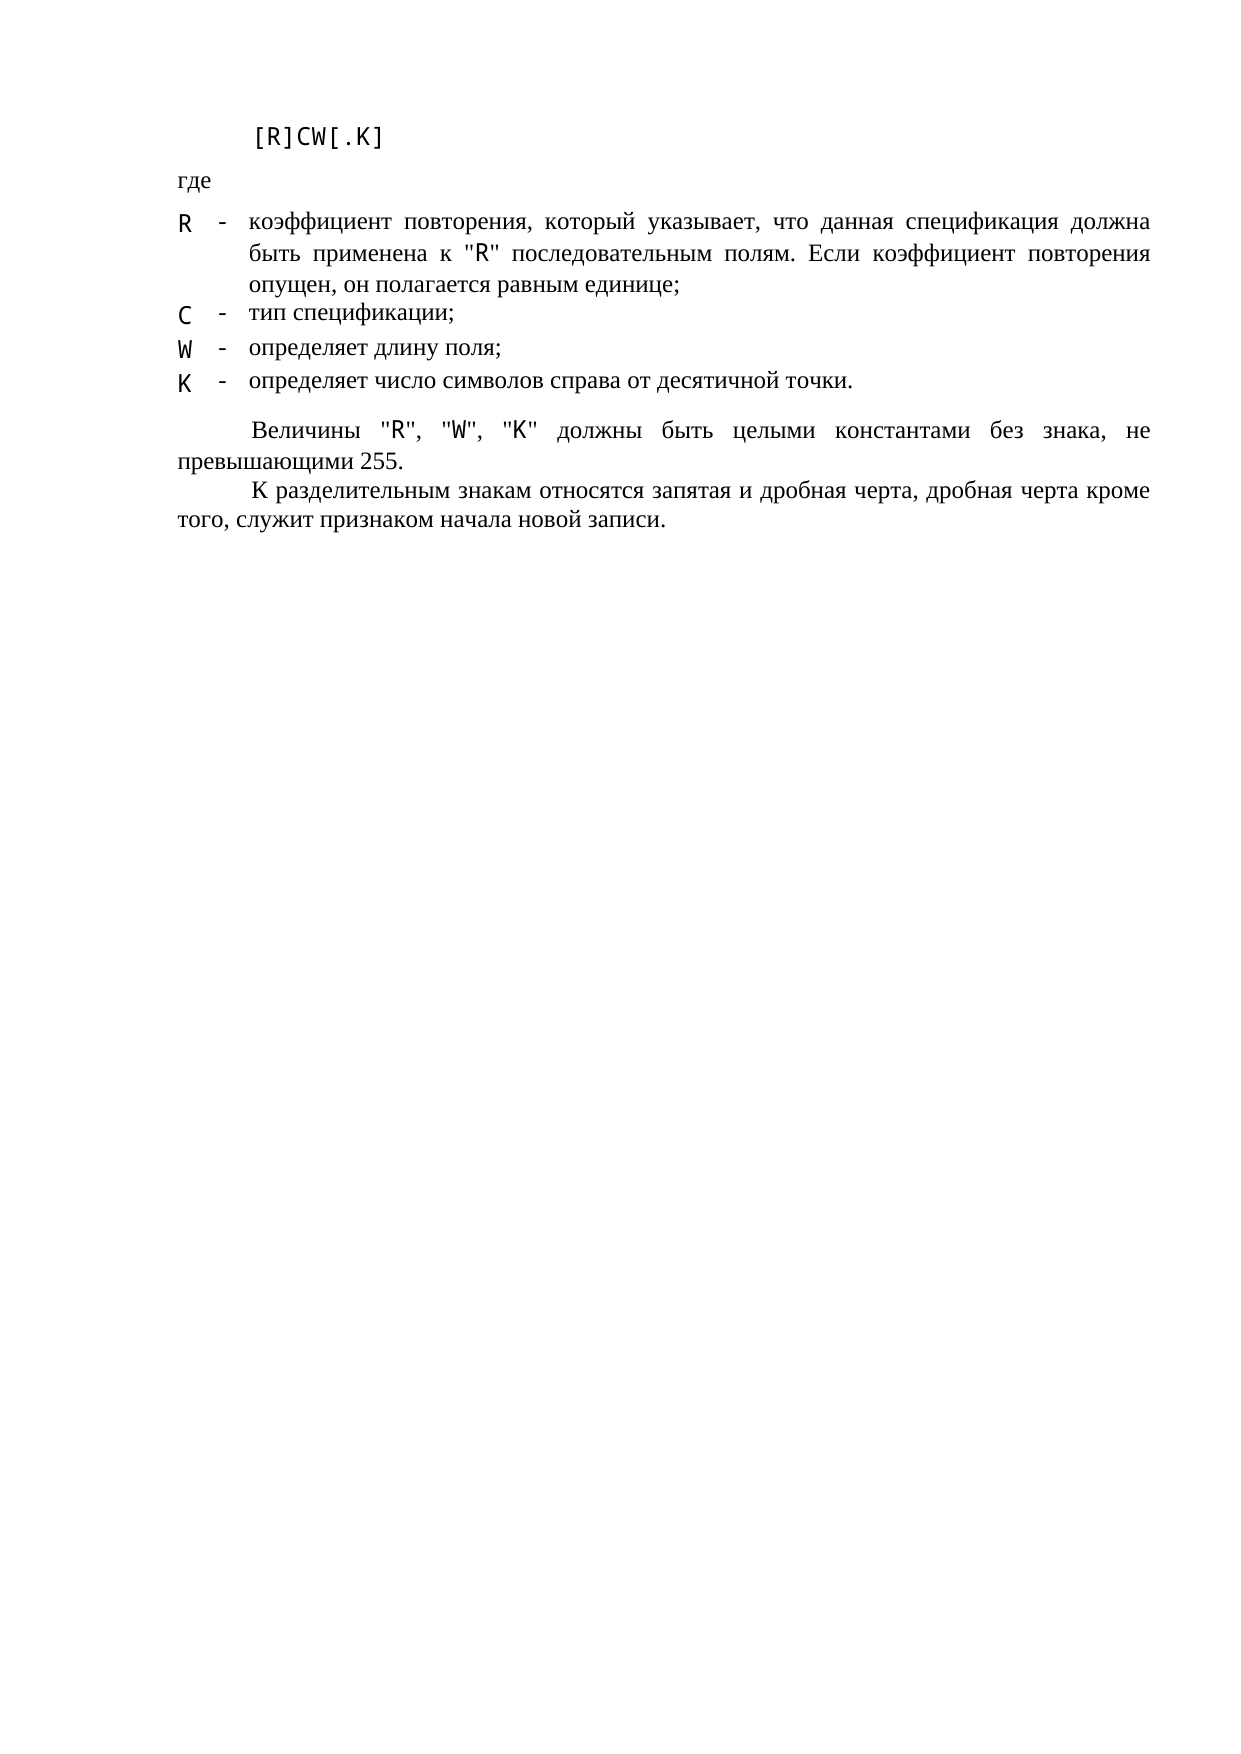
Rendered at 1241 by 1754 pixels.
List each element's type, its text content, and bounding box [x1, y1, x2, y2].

table_header R [166, 206, 207, 297]
table_cell определяет длину поля; [238, 332, 1162, 366]
table_header коэффициент повторения, который указывает, что данная спецификация должна быть применена к "R" последовательным полям. Если коэффициент повторения опущен, он полагается равным единице; [238, 206, 1162, 297]
text где [177, 165, 1152, 193]
table_header - [207, 206, 237, 297]
table_cell - [207, 332, 237, 366]
table_cell C [166, 298, 207, 332]
table_cell - [207, 298, 237, 332]
table_cell тип спецификации; [238, 298, 1162, 332]
table_cell K [166, 366, 207, 400]
table_cell W [166, 332, 207, 366]
table_cell определяет число символов справа от десятичной точки. [238, 366, 1162, 400]
text Величины "R", "W", "K" должны быть целыми константами без знака, не превышающими 255. [177, 412, 1152, 475]
text [R]CW[.K] [177, 118, 1152, 152]
table_cell - [207, 366, 237, 400]
text К разделительным знакам относятся запятая и дробная черта, дробная черта кроме того, служит признаком начала новой записи. [177, 475, 1152, 532]
